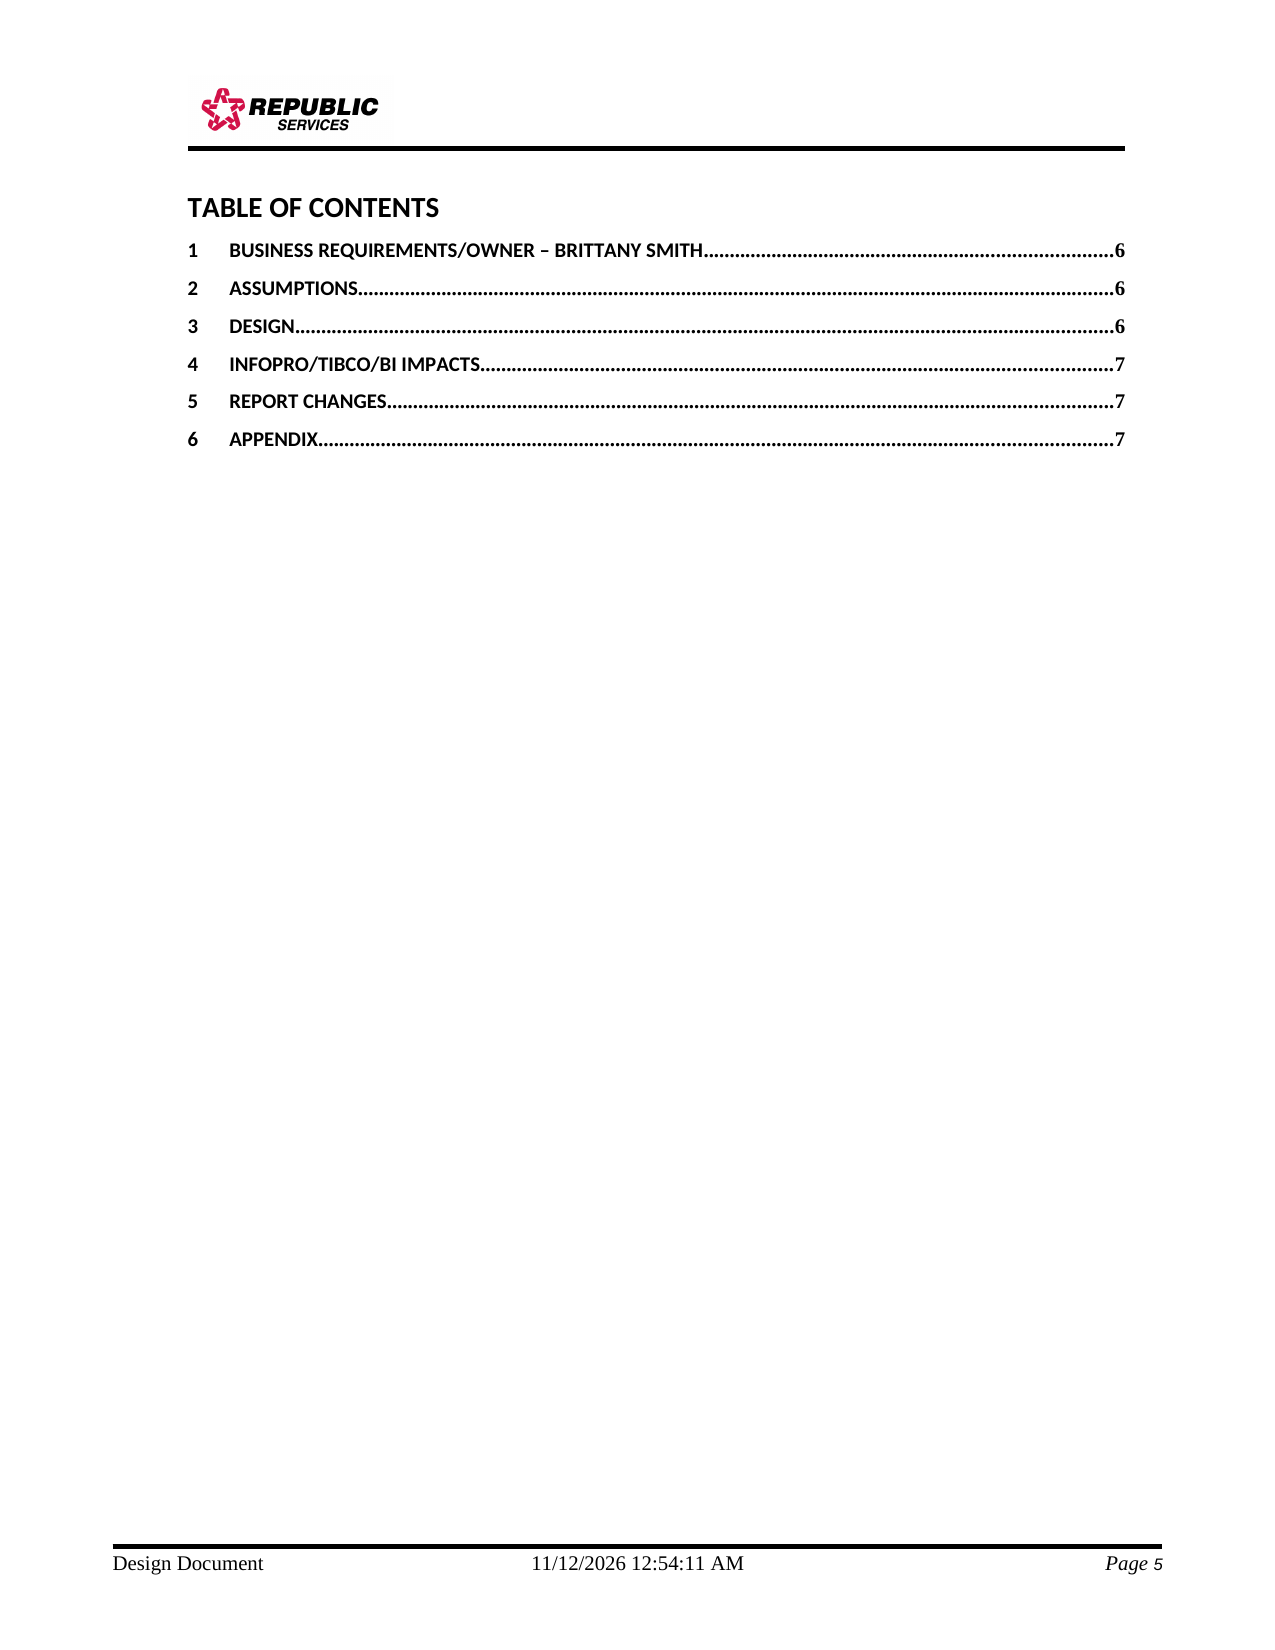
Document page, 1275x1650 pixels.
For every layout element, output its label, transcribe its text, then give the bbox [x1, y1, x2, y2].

text 6 Appendix 7 [187, 427, 1125, 452]
text 3 Design 6 [187, 313, 1125, 338]
text 5 Report Changes 7 [187, 389, 1125, 414]
text 1 Business Requirements/Owner – Brittany Smith 6 [187, 237, 1125, 262]
text 4 InfoPro/TIBCO/BI Impacts 7 [187, 351, 1125, 376]
text 2 Assumptions 6 [187, 275, 1125, 300]
picture [187, 75, 394, 145]
text Table of contents [187, 189, 1125, 224]
